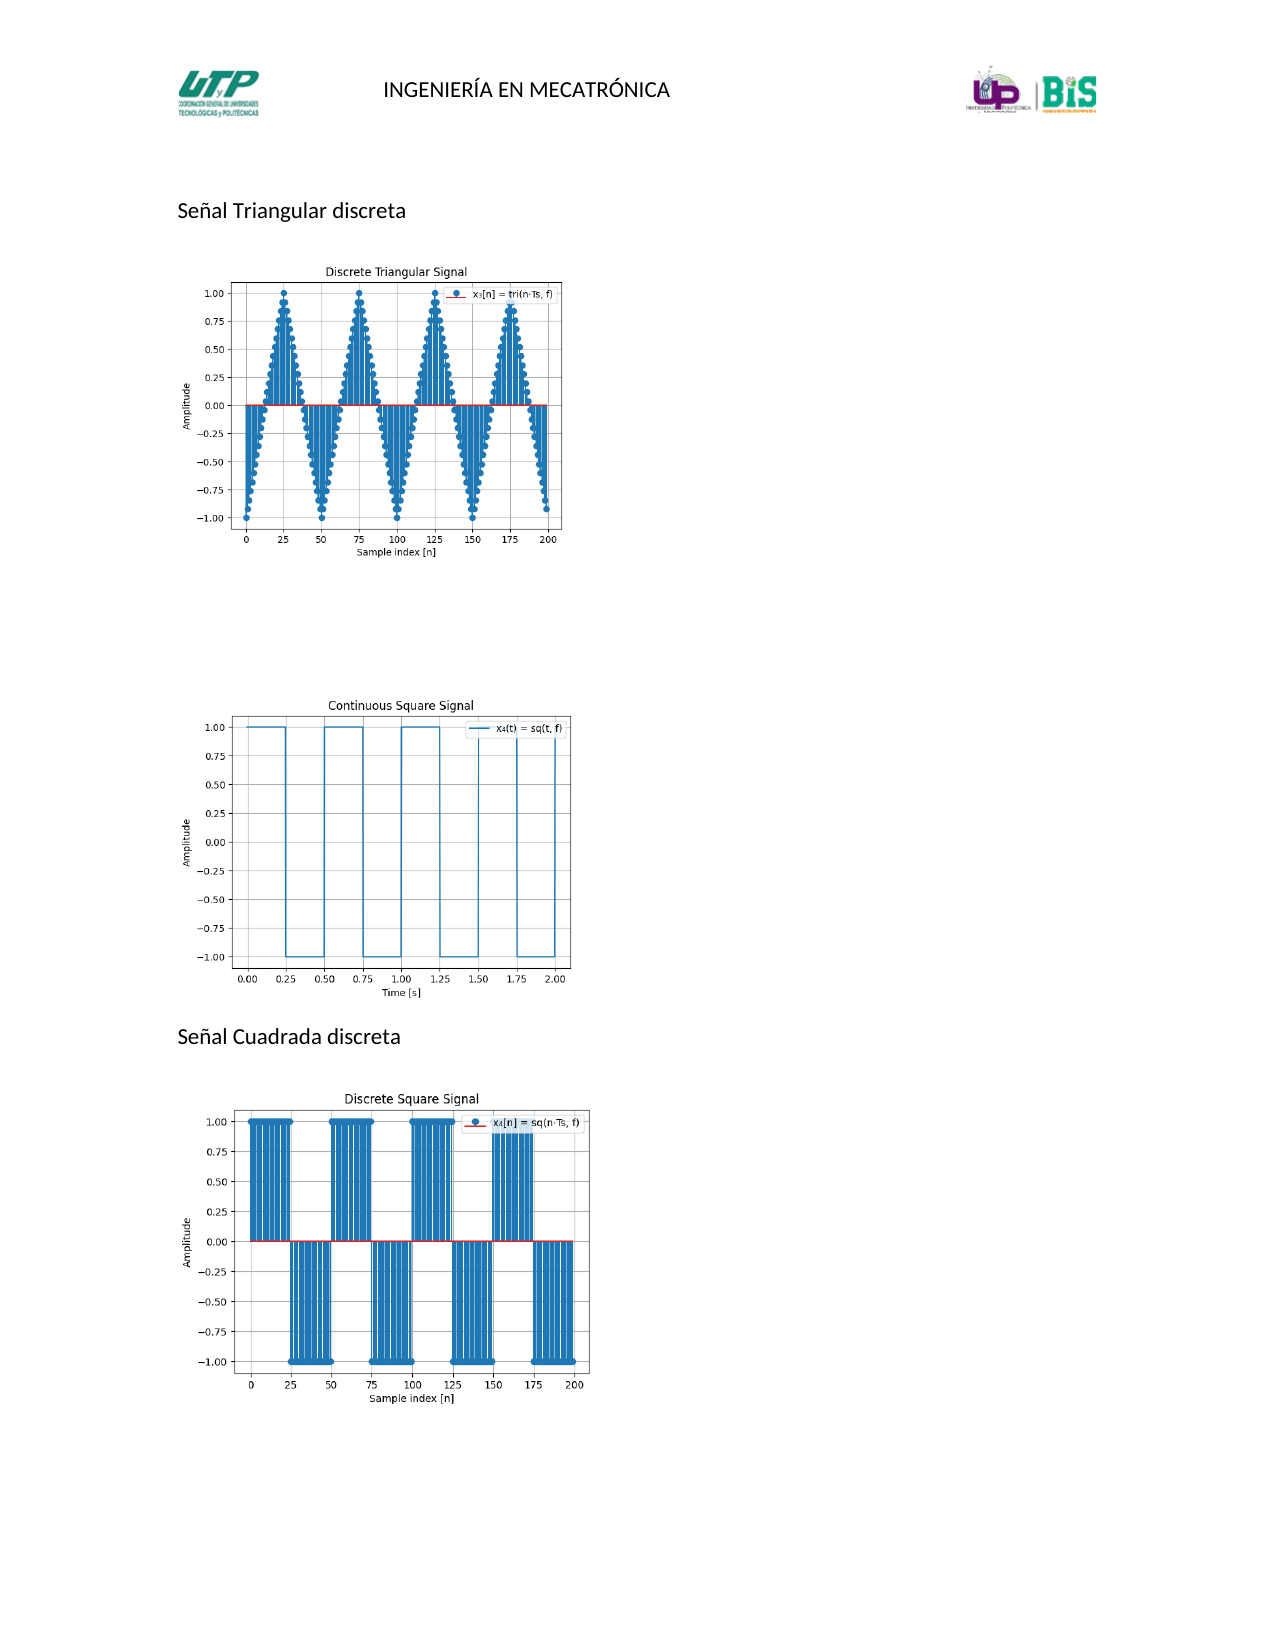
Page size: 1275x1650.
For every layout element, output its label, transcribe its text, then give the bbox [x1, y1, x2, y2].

picture [177, 676, 614, 1004]
picture [177, 65, 262, 119]
picture [177, 243, 604, 564]
picture [964, 65, 1096, 112]
text Señal Cuadrada discreta [177, 1022, 1098, 1050]
picture [177, 1068, 634, 1411]
text Señal Triangular discreta [177, 197, 1098, 225]
